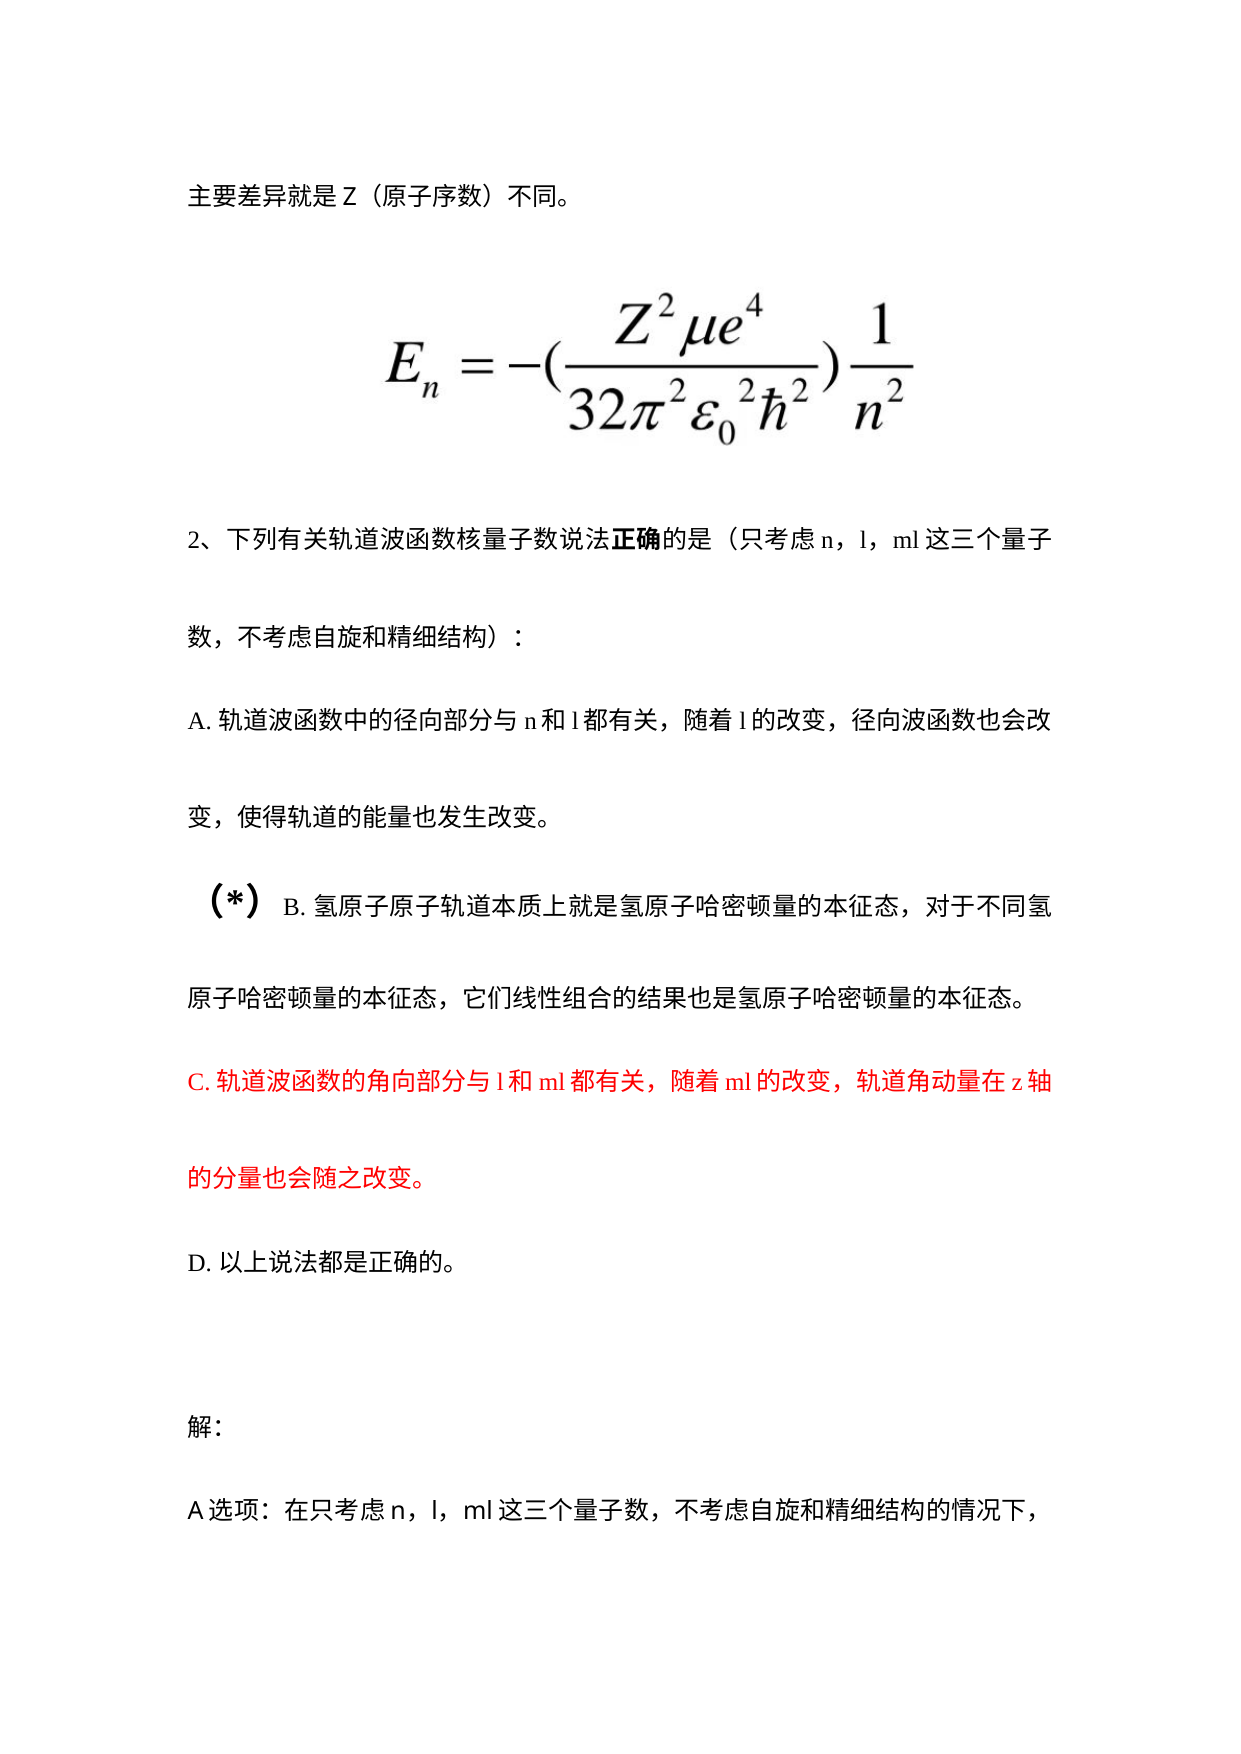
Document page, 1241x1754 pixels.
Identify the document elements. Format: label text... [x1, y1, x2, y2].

text （*）B. 氢原子原子轨道本质上就是氢原子哈密顿量的本征态，对于不同氢原子哈密顿量的本征态，它们线性组合的结果也是氢原子哈密顿量的本征态。 [187, 866, 1053, 1029]
picture [313, 245, 927, 475]
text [187, 162, 1053, 227]
text D. 以上说法都是正确的。 [187, 1228, 1053, 1293]
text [187, 1476, 1053, 1541]
text 2、下列有关轨道波函数核量子数说法正确的是（只考虑n，l，ml这三个量子数，不考虑自旋和精细结构）： [187, 505, 1053, 668]
text C. 轨道波函数的角向部分与l和ml都有关，随着ml的改变，轨道角动量在z轴的分量也会随之改变。 [187, 1047, 1053, 1209]
text A. 轨道波函数中的径向部分与n和l都有关，随着l的改变，径向波函数也会改变，使得轨道的能量也发生改变。 [187, 686, 1053, 848]
text 解： [187, 1393, 1053, 1458]
